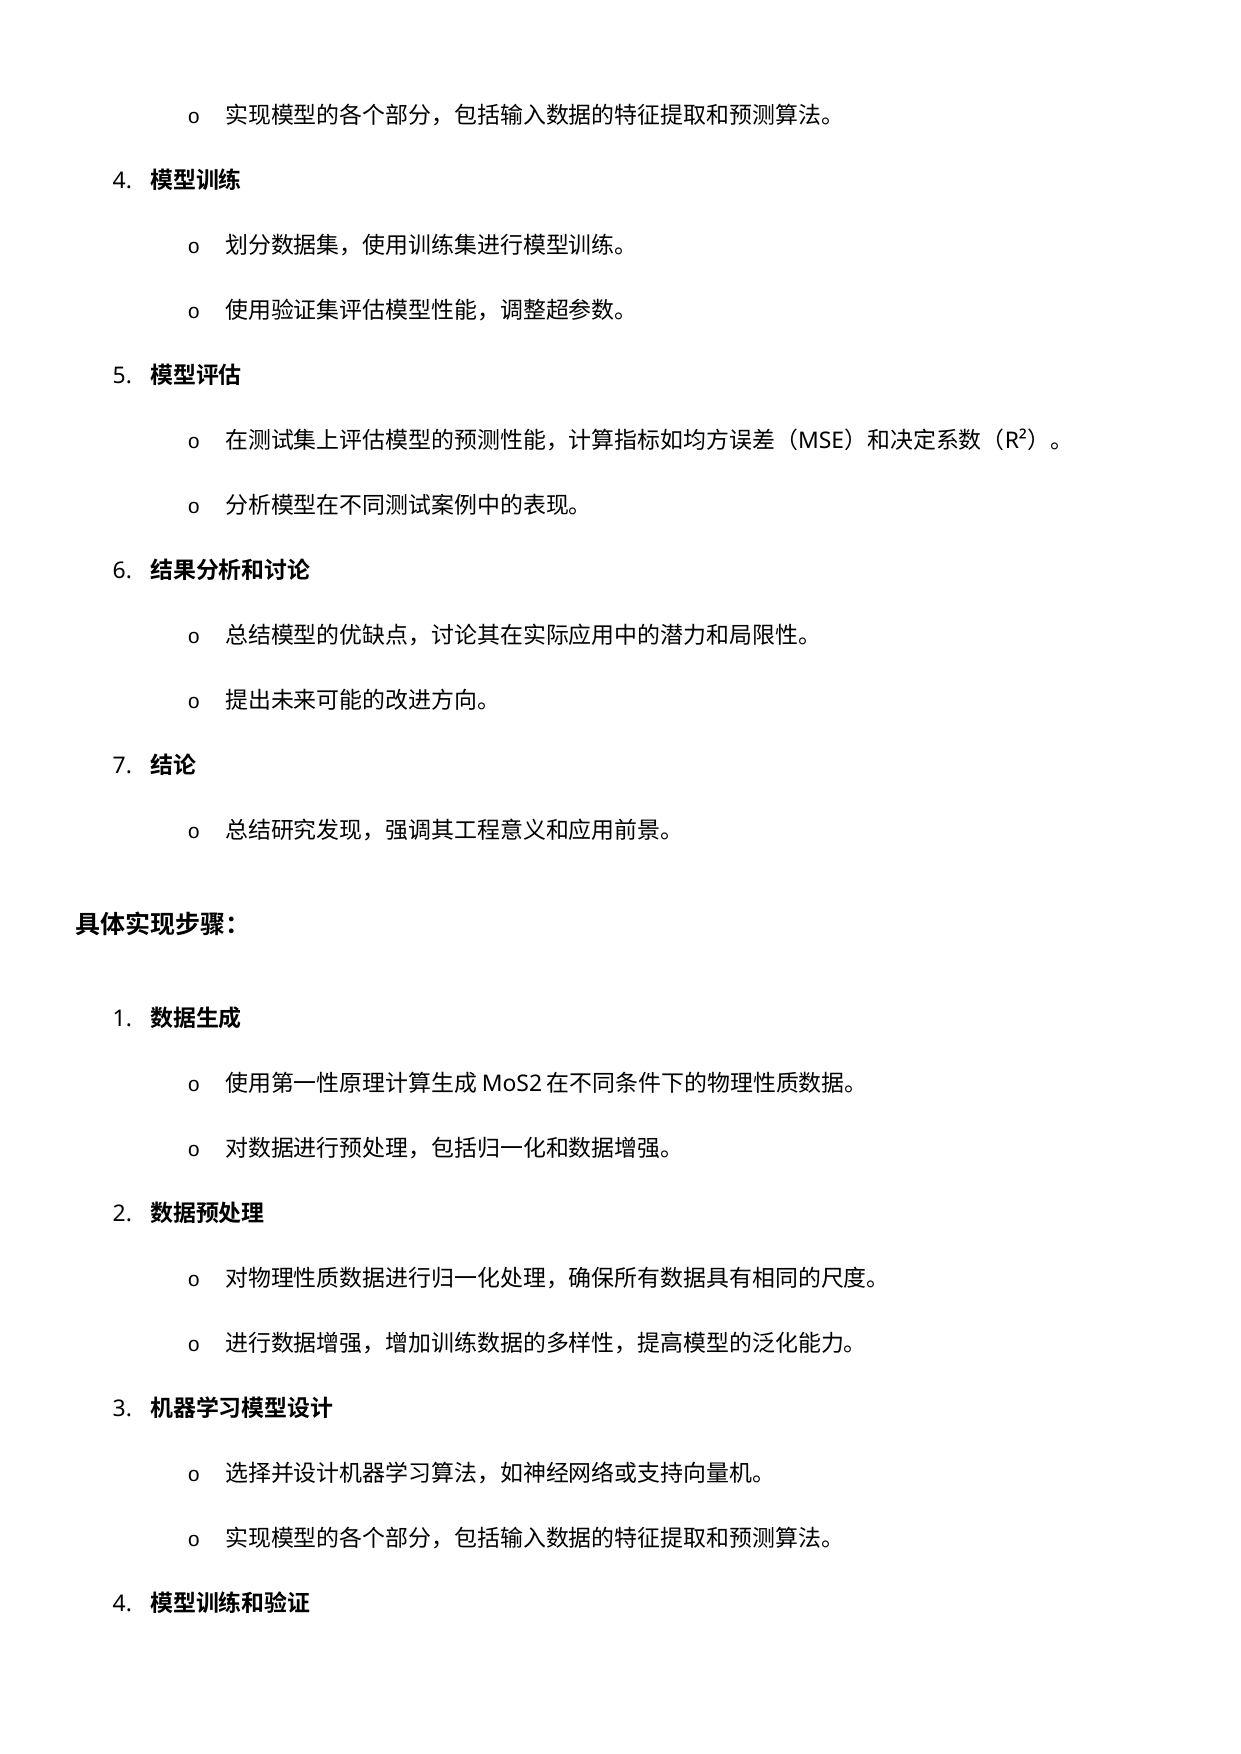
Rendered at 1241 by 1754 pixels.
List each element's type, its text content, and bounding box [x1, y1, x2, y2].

list 对物理性质数据进行归一化处理，确保所有数据具有相同的尺度。 [187, 1244, 1165, 1309]
list 进行数据增强，增加训练数据的多样性，提高模型的泛化能力。 [187, 1309, 1165, 1374]
list 分析模型在不同测试案例中的表现。 [187, 471, 1165, 536]
list 划分数据集，使用训练集进行模型训练。 [187, 211, 1165, 276]
list 模型评估 [112, 341, 1165, 406]
list 结果分析和讨论 [112, 536, 1165, 601]
list 对数据进行预处理，包括归一化和数据增强。 [187, 1114, 1165, 1179]
text 具体实现步骤： [75, 890, 1165, 955]
list 数据生成 [112, 984, 1165, 1049]
list 使用验证集评估模型性能，调整超参数。 [187, 276, 1165, 341]
list 实现模型的各个部分，包括输入数据的特征提取和预测算法。 [187, 81, 1165, 146]
list 在测试集上评估模型的预测性能，计算指标如均方误差（MSE）和决定系数（R²）。 [187, 406, 1165, 471]
list 机器学习模型设计 [112, 1374, 1165, 1439]
list 总结研究发现，强调其工程意义和应用前景。 [187, 796, 1165, 861]
list 实现模型的各个部分，包括输入数据的特征提取和预测算法。 [187, 1504, 1165, 1569]
list 选择并设计机器学习算法，如神经网络或支持向量机。 [187, 1439, 1165, 1504]
list 结论 [112, 731, 1165, 796]
list 模型训练和验证 [112, 1569, 1165, 1634]
list 模型训练 [112, 146, 1165, 211]
list 总结模型的优缺点，讨论其在实际应用中的潜力和局限性。 [187, 601, 1165, 666]
list 使用第一性原理计算生成MoS2在不同条件下的物理性质数据。 [187, 1049, 1165, 1114]
list 数据预处理 [112, 1179, 1165, 1244]
list 提出未来可能的改进方向。 [187, 666, 1165, 731]
